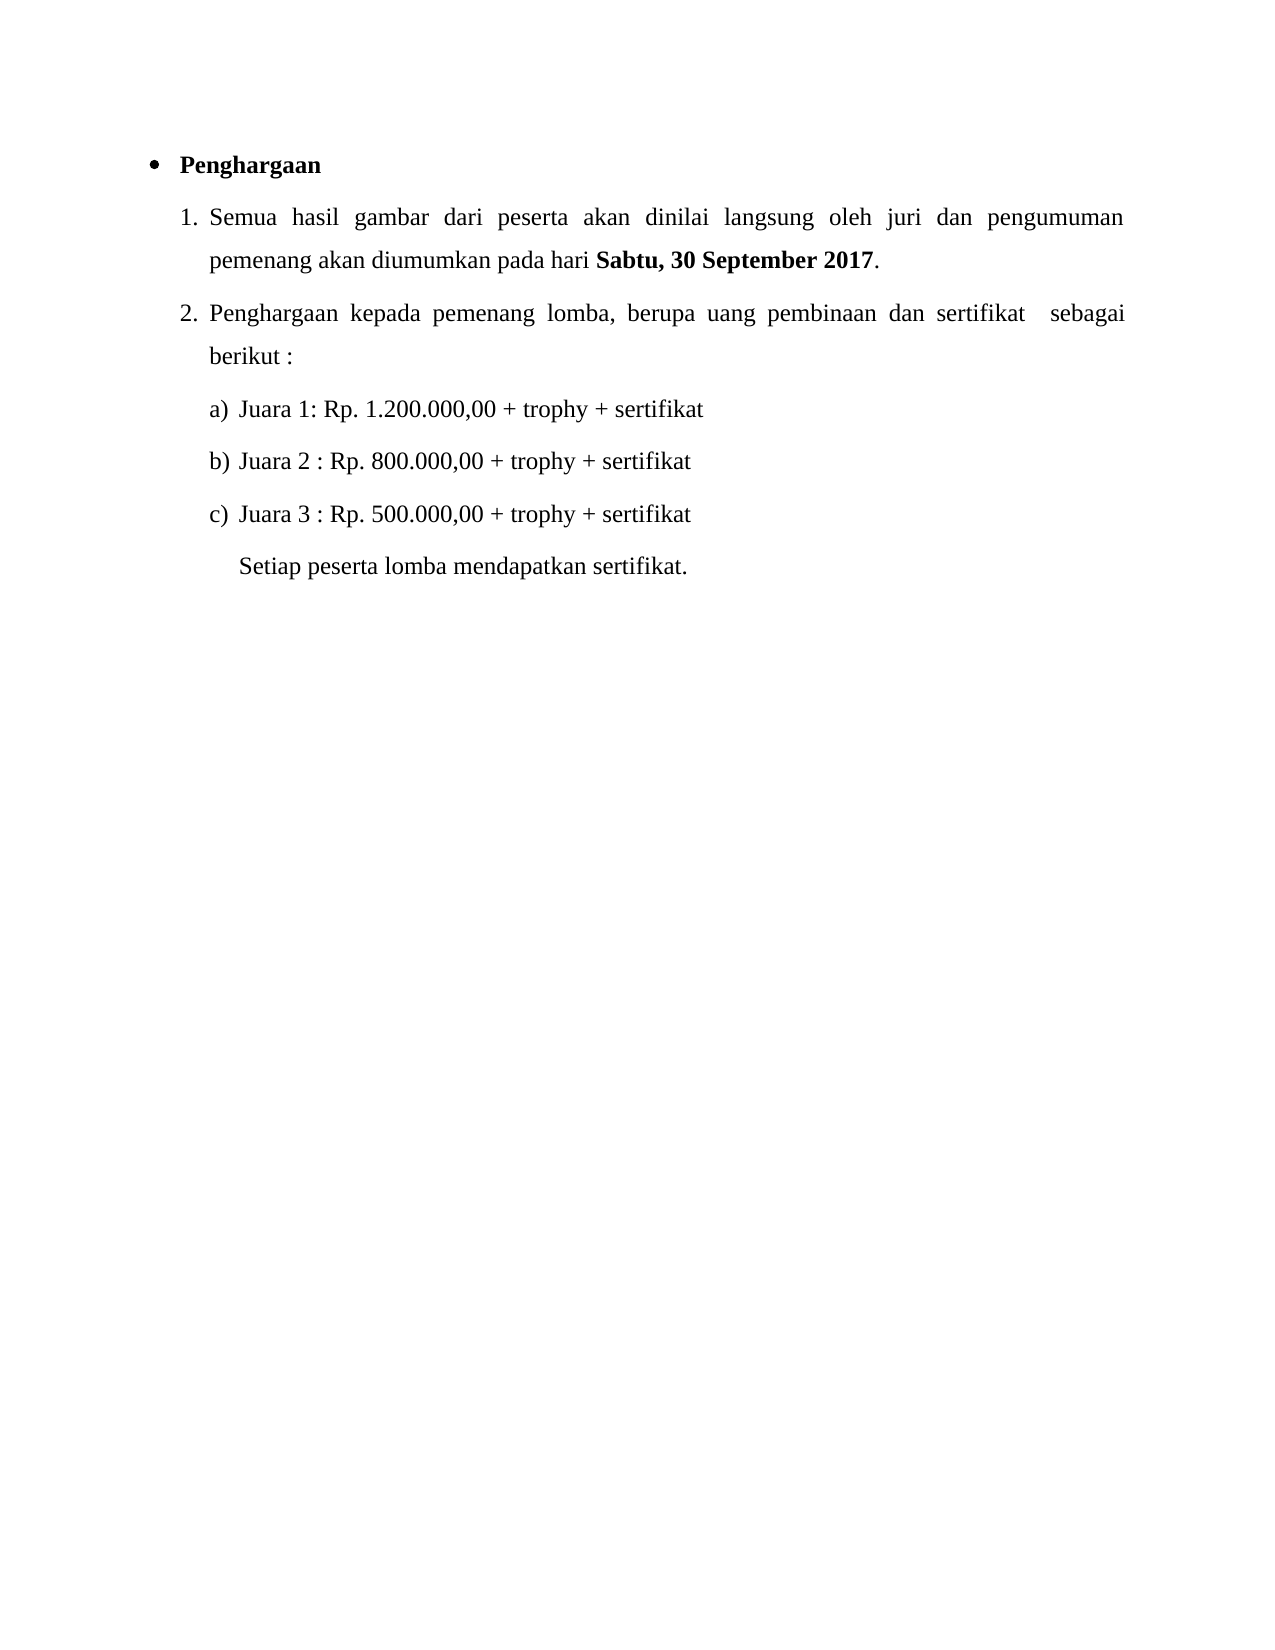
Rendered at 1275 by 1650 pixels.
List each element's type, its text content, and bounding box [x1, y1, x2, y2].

list Juara 3 : Rp. 500.000,00 + trophy + sertifikat [209, 499, 1125, 527]
list Juara 1: Rp. 1.200.000,00 + trophy + sertifikat [209, 394, 1125, 422]
list Semua hasil gambar dari peserta akan dinilai langsung oleh juri dan pengumuman pemenang akan diumumkan pada hari Sabtu, 30 September 2017. [179, 202, 1125, 274]
list Penghargaan kepada pemenang lomba, berupa uang pembinaan dan sertifikat sebagai berikut : [179, 298, 1125, 370]
list Juara 2 : Rp. 800.000,00 + trophy + sertifikat [209, 446, 1125, 475]
text Setiap peserta lomba mendapatkan sertifikat. [209, 551, 1125, 580]
list Penghargaan [150, 150, 1130, 179]
